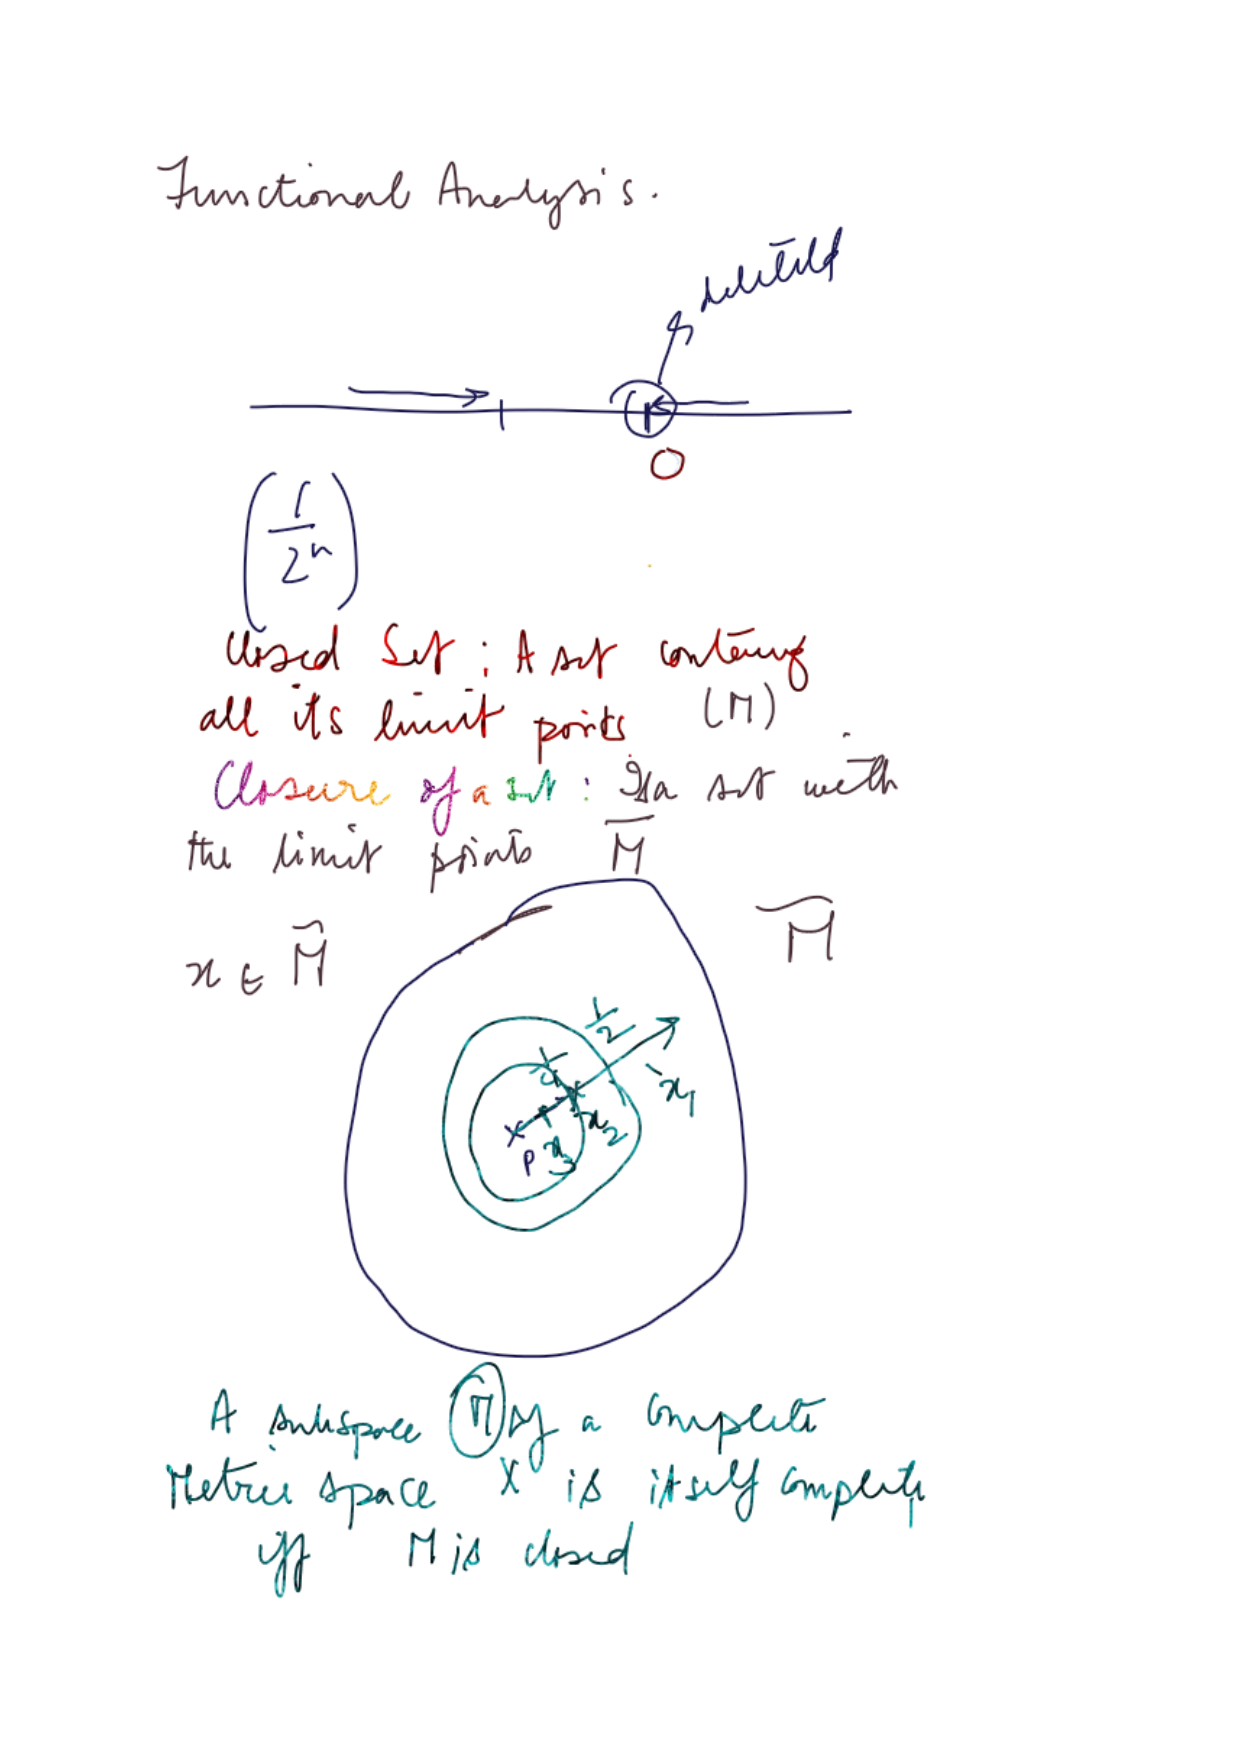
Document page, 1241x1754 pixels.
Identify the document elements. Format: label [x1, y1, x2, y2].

picture [150, 150, 930, 1604]
